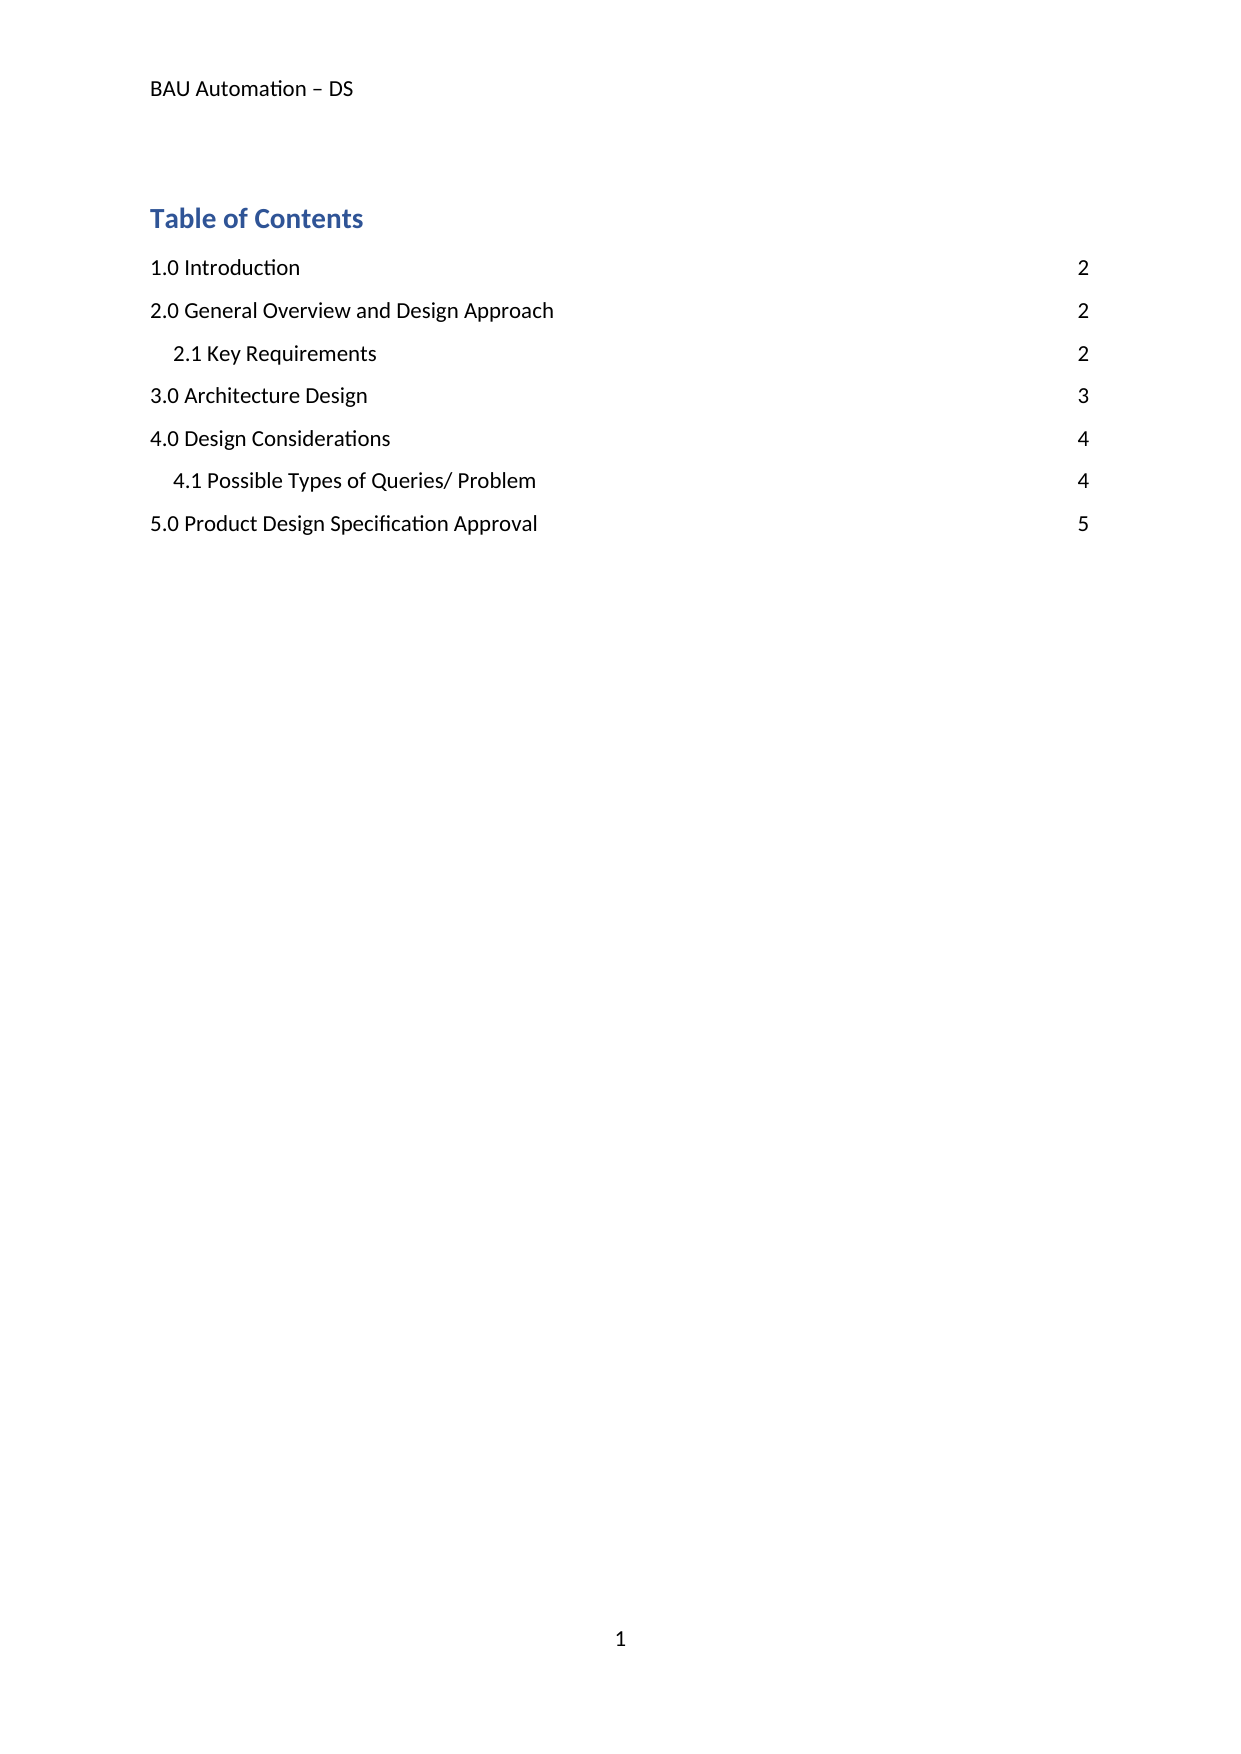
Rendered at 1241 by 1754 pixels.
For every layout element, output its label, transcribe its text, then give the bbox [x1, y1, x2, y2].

text Table of Contents [150, 200, 1090, 236]
